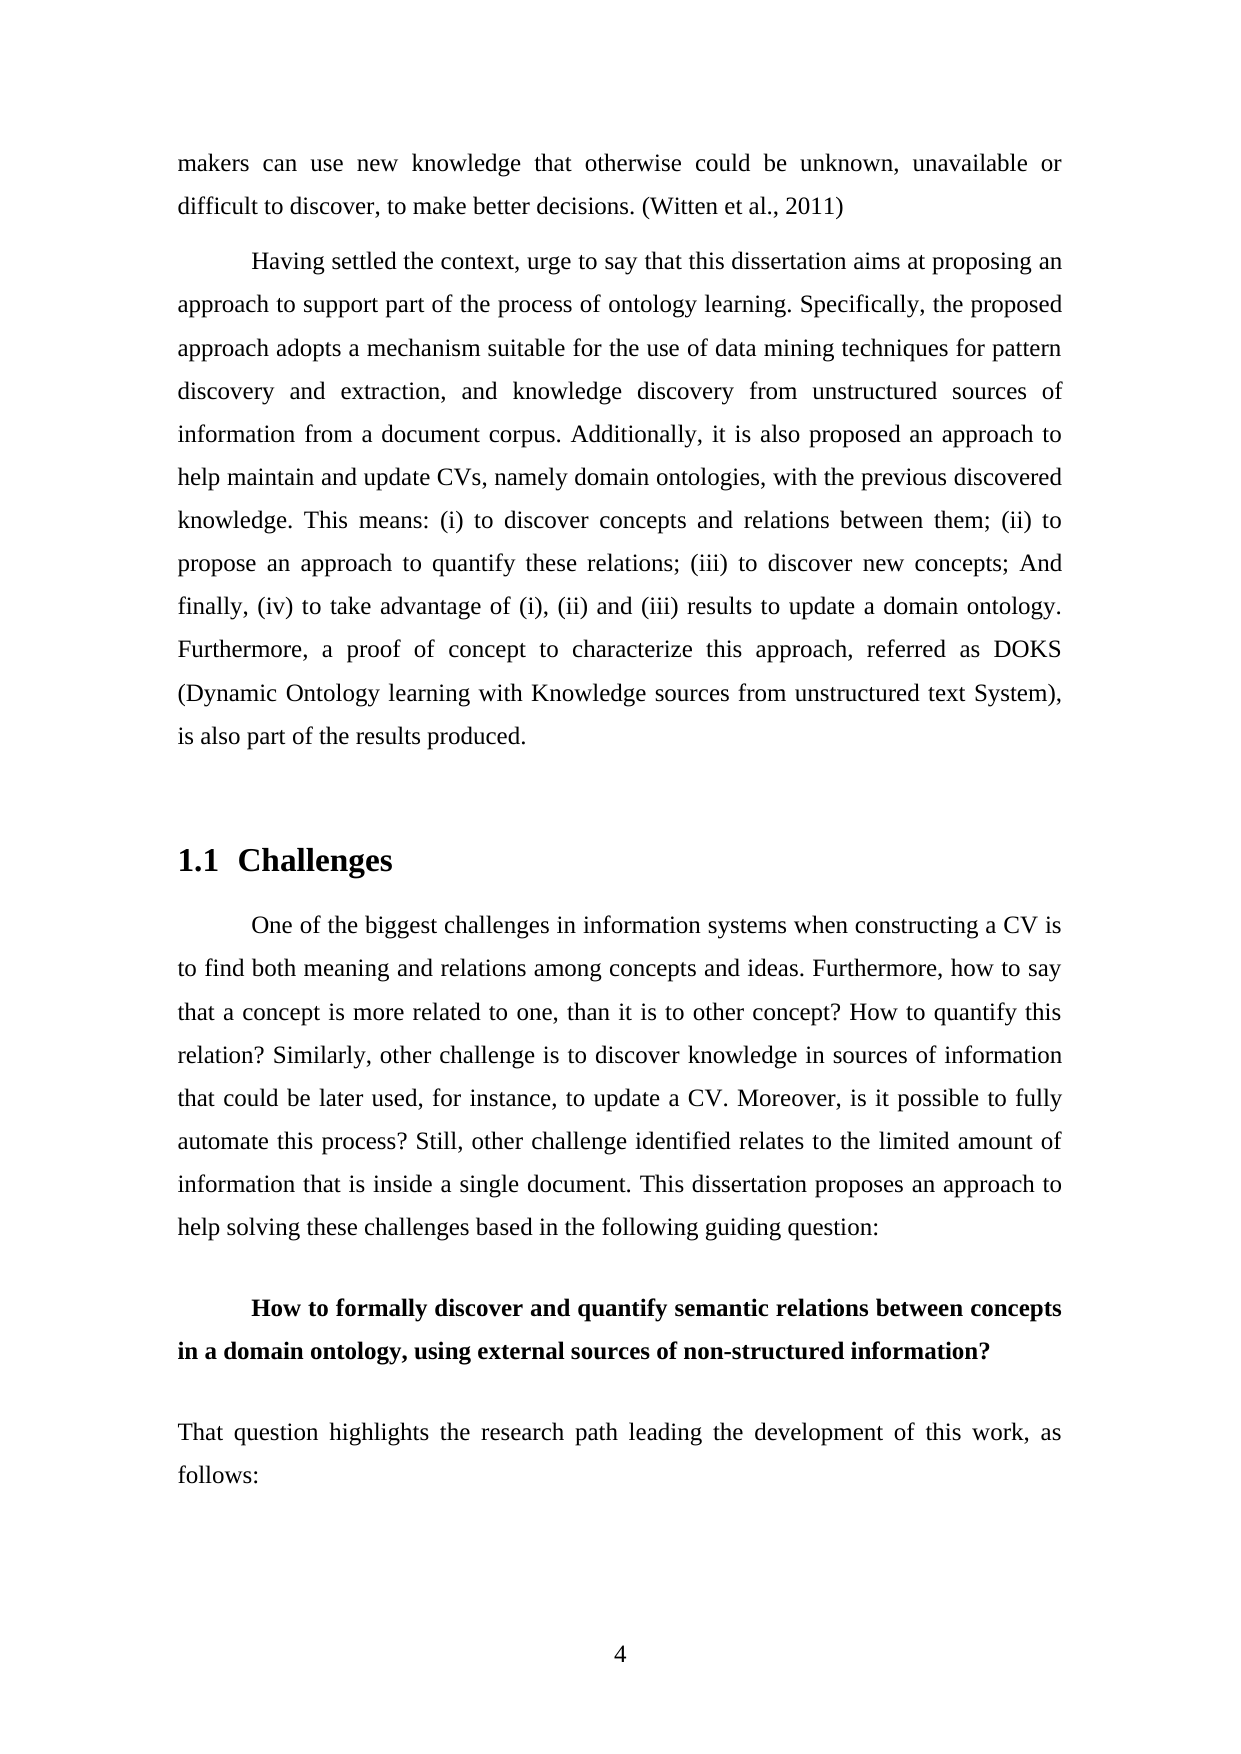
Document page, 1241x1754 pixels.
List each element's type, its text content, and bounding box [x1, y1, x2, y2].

text One of the biggest challenges in information systems when constructing a CV is to find both meaning and relations among concepts and ideas. Furthermore, how to say that a concept is more related to one, than it is to other concept? How to quantify this relation? Similarly, other challenge is to discover knowledge in sources of information that could be later used, for instance, to update a CV. Moreover, is it possible to fully automate this process? Still, other challenge identified relates to the limited amount of information that is inside a single document. This dissertation proposes an approach to help solving these challenges based in the following guiding question: [177, 910, 1063, 1241]
subtitle Challenges [177, 840, 1063, 879]
text That question highlights the research path leading the development of this work, as follows: [177, 1417, 1063, 1488]
text Having settled the context, urge to say that this dissertation aims at proposing an approach to support part of the process of ontology learning. Specifically, the proposed approach adopts a mechanism suitable for the use of data mining techniques for pattern discovery and extraction, and knowledge discovery from unstructured sources of information from a document corpus. Additionally, it is also proposed an approach to help maintain and update CVs, namely domain ontologies, with the previous discovered knowledge. This means: (i) to discover concepts and relations between them; (ii) to propose an approach to quantify these relations; (iii) to discover new concepts; And finally, (iv) to take advantage of (i), (ii) and (iii) results to update a domain ontology. Furthermore, a proof of concept to characterize this approach, referred as DOKS (Dynamic Ontology learning with Knowledge sources from unstructured text System), is also part of the results produced. [177, 246, 1063, 749]
text How to formally discover and quantify semantic relations between concepts in a domain ontology, using external sources of non-structured information? [177, 1293, 1063, 1365]
